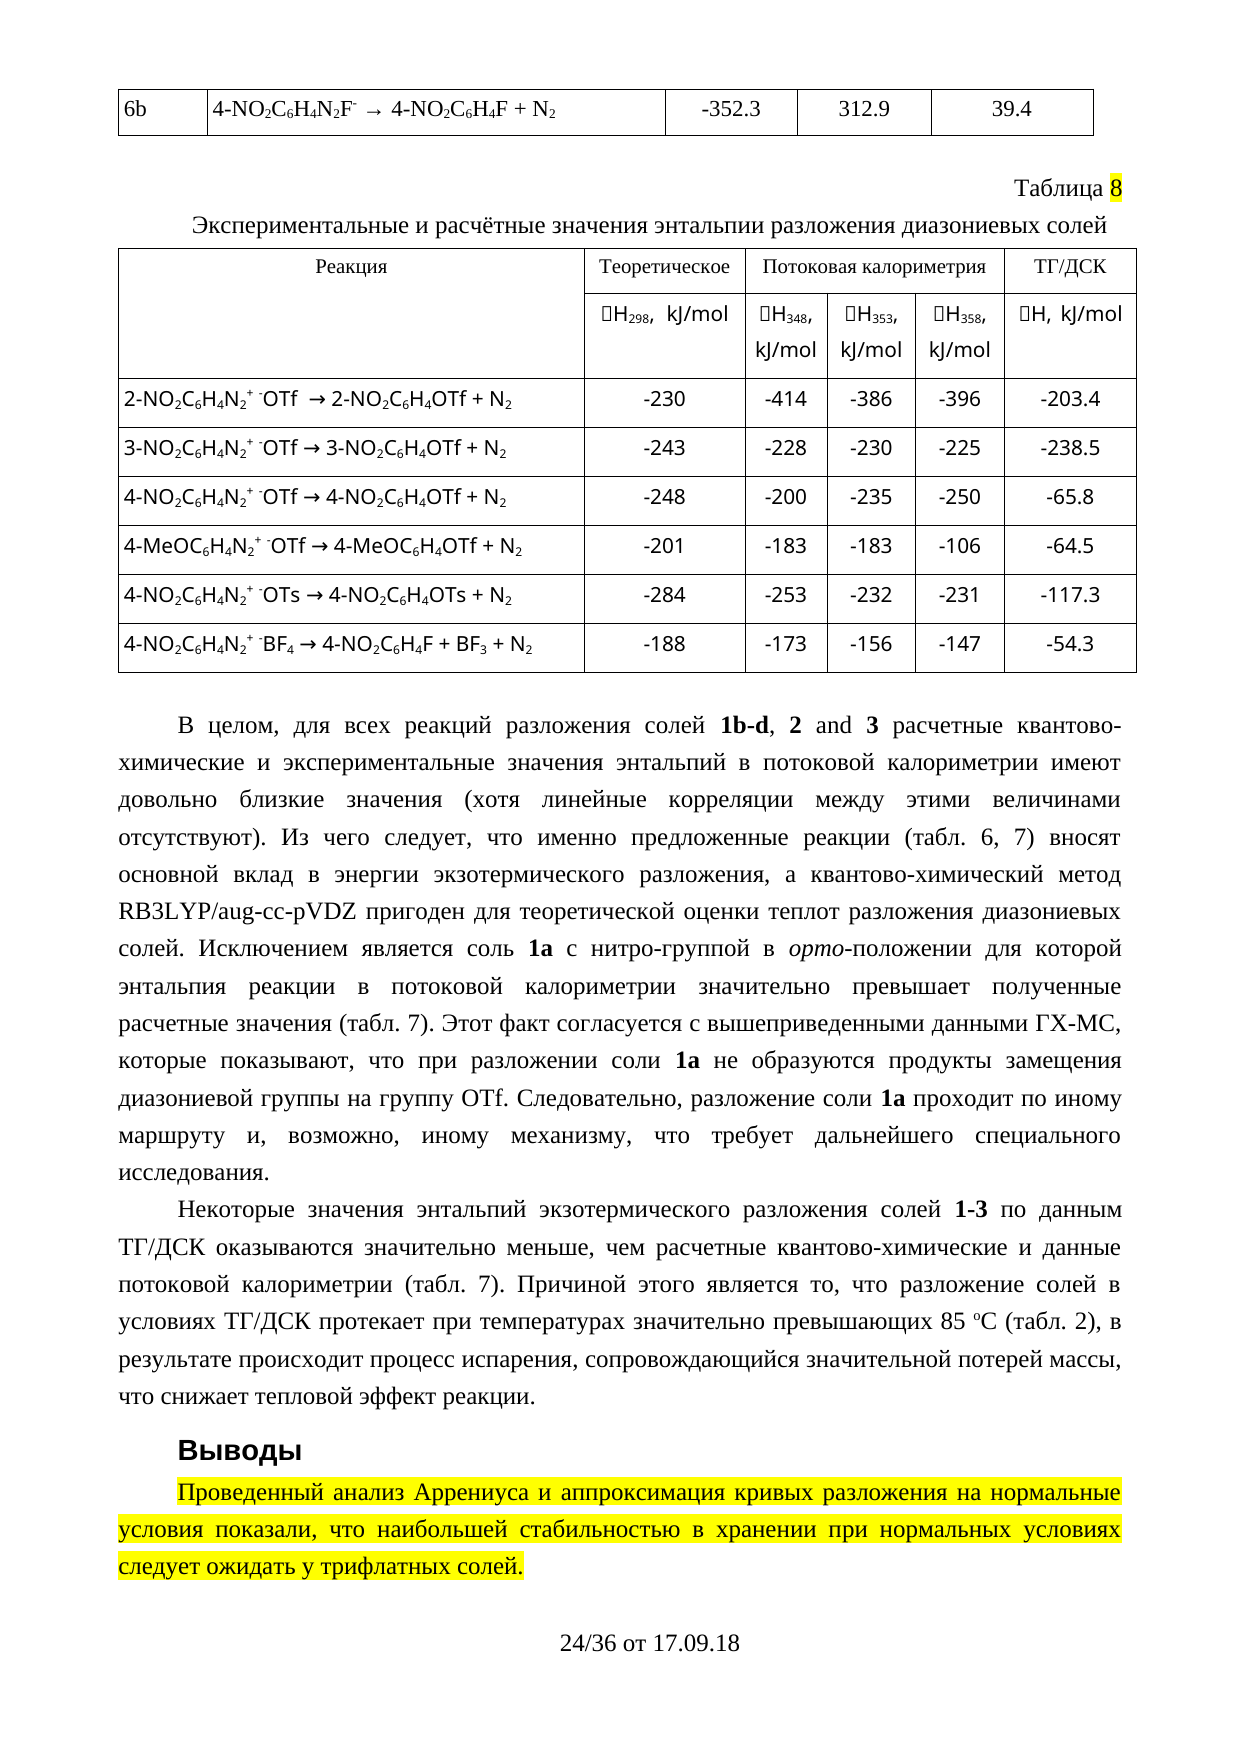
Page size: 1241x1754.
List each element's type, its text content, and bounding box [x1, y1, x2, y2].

table_cell -232 [828, 575, 915, 623]
table_cell -173 [746, 624, 827, 672]
table_cell -183 [828, 526, 915, 574]
table_header Потоковая калориметрия [746, 249, 1004, 292]
table_header Реакция [119, 249, 584, 378]
table_cell -230 [585, 379, 745, 427]
table_cell -414 [746, 379, 827, 427]
table_cell -200 [746, 477, 827, 525]
table_cell 6b [119, 90, 207, 135]
table_cell -396 [916, 379, 1004, 427]
table_cell 4-NO2C6H4N2+ -OTf → 4-NO2C6H4OTf + N2 [119, 477, 584, 525]
table_cell -203.4 [1005, 379, 1136, 427]
text В целом, для всех реакций разложения солей 1b-d, 2 and 3 расчетные квантово-химические и экспериментальные значения энтальпий в потоковой калориметрии имеют довольно близкие значения (хотя линейные корреляции между этими величинами отсутствуют). Из чего следует, что именно предложенные реакции (табл. 6, 7) вносят основной вклад в энергии экзотермического разложения, а квантово-химический метод RB3LYP/aug-cc-pVDZ пригоден для теоретической оценки теплот разложения диазониевых солей. Исключением является соль 1a с нитро-группой в орто-положении для которой энтальпия реакции в потоковой калориметрии значительно превышает полученные расчетные значения (табл. 7). Этот факт согласуется с вышеприведенными данными ГХ-МС, которые показывают, что при разложении соли 1a не образуются продукты замещения диазониевой группы на группу OTf. Следовательно, разложение соли 1a проходит по иному маршруту и, возможно, иному механизму, что требует дальнейшего специального исследования. [118, 710, 1122, 1186]
table_cell -230 [828, 428, 915, 476]
table_cell -248 [585, 477, 745, 525]
subtitle Выводы [118, 1433, 1122, 1467]
table_cell -386 [828, 379, 915, 427]
table_cell -65.8 [1005, 477, 1136, 525]
table_cell -225 [916, 428, 1004, 476]
table_cell -284 [585, 575, 745, 623]
table_cell 3-NO2C6H4N2+ -OTf → 3-NO2C6H4OTf + N2 [119, 428, 584, 476]
table_cell H353, kJ/mol [828, 294, 915, 378]
table_cell -228 [746, 428, 827, 476]
table_cell -147 [916, 624, 1004, 672]
table_cell -117.3 [1005, 575, 1136, 623]
table_cell -235 [828, 477, 915, 525]
table_cell H348, kJ/mol [746, 294, 827, 378]
table_cell -238.5 [1005, 428, 1136, 476]
table_cell 39.4 [932, 90, 1093, 135]
table_cell 4-MeOC6H4N2+ -OTf → 4-MeOC6H4OTf + N2 [119, 526, 584, 574]
table_cell 312.9 [798, 90, 931, 135]
table_header Теоретическое [585, 249, 745, 292]
table_cell 4-NO2C6H4N2+ -BF4 → 4-NO2C6H4F + BF3 + N2 [119, 624, 584, 672]
table_cell -250 [916, 477, 1004, 525]
text Экспериментальные и расчётные значения энтальпии разложения диазониевых солей [118, 211, 1122, 239]
table_cell H358, kJ/mol [916, 294, 1004, 378]
table_cell H, kJ/mol [1005, 294, 1136, 378]
text Таблица 8 [118, 173, 1110, 202]
table_cell -231 [916, 575, 1004, 623]
table_cell -188 [585, 624, 745, 672]
table_cell 4-NO2C6H4N2+ -OTs → 4-NO2C6H4OTs + N2 [119, 575, 584, 623]
table_cell 4-NO2C6H4N2F- → 4-NO2C6H4F + N2 [208, 90, 665, 135]
table_cell -106 [916, 526, 1004, 574]
table_cell -253 [746, 575, 827, 623]
table_cell -201 [585, 526, 745, 574]
table_cell -64.5 [1005, 526, 1136, 574]
table_cell 2-NO2C6H4N2+ -OTf → 2-NO2C6H4OTf + N2 [119, 379, 584, 427]
table_cell -243 [585, 428, 745, 476]
table_cell -54.3 [1005, 624, 1136, 672]
table_cell -183 [746, 526, 827, 574]
table_cell -156 [828, 624, 915, 672]
table_header ТГ/ДСК [1005, 249, 1136, 292]
table_cell -352.3 [666, 90, 797, 135]
table_cell H298, kJ/mol [585, 294, 745, 378]
